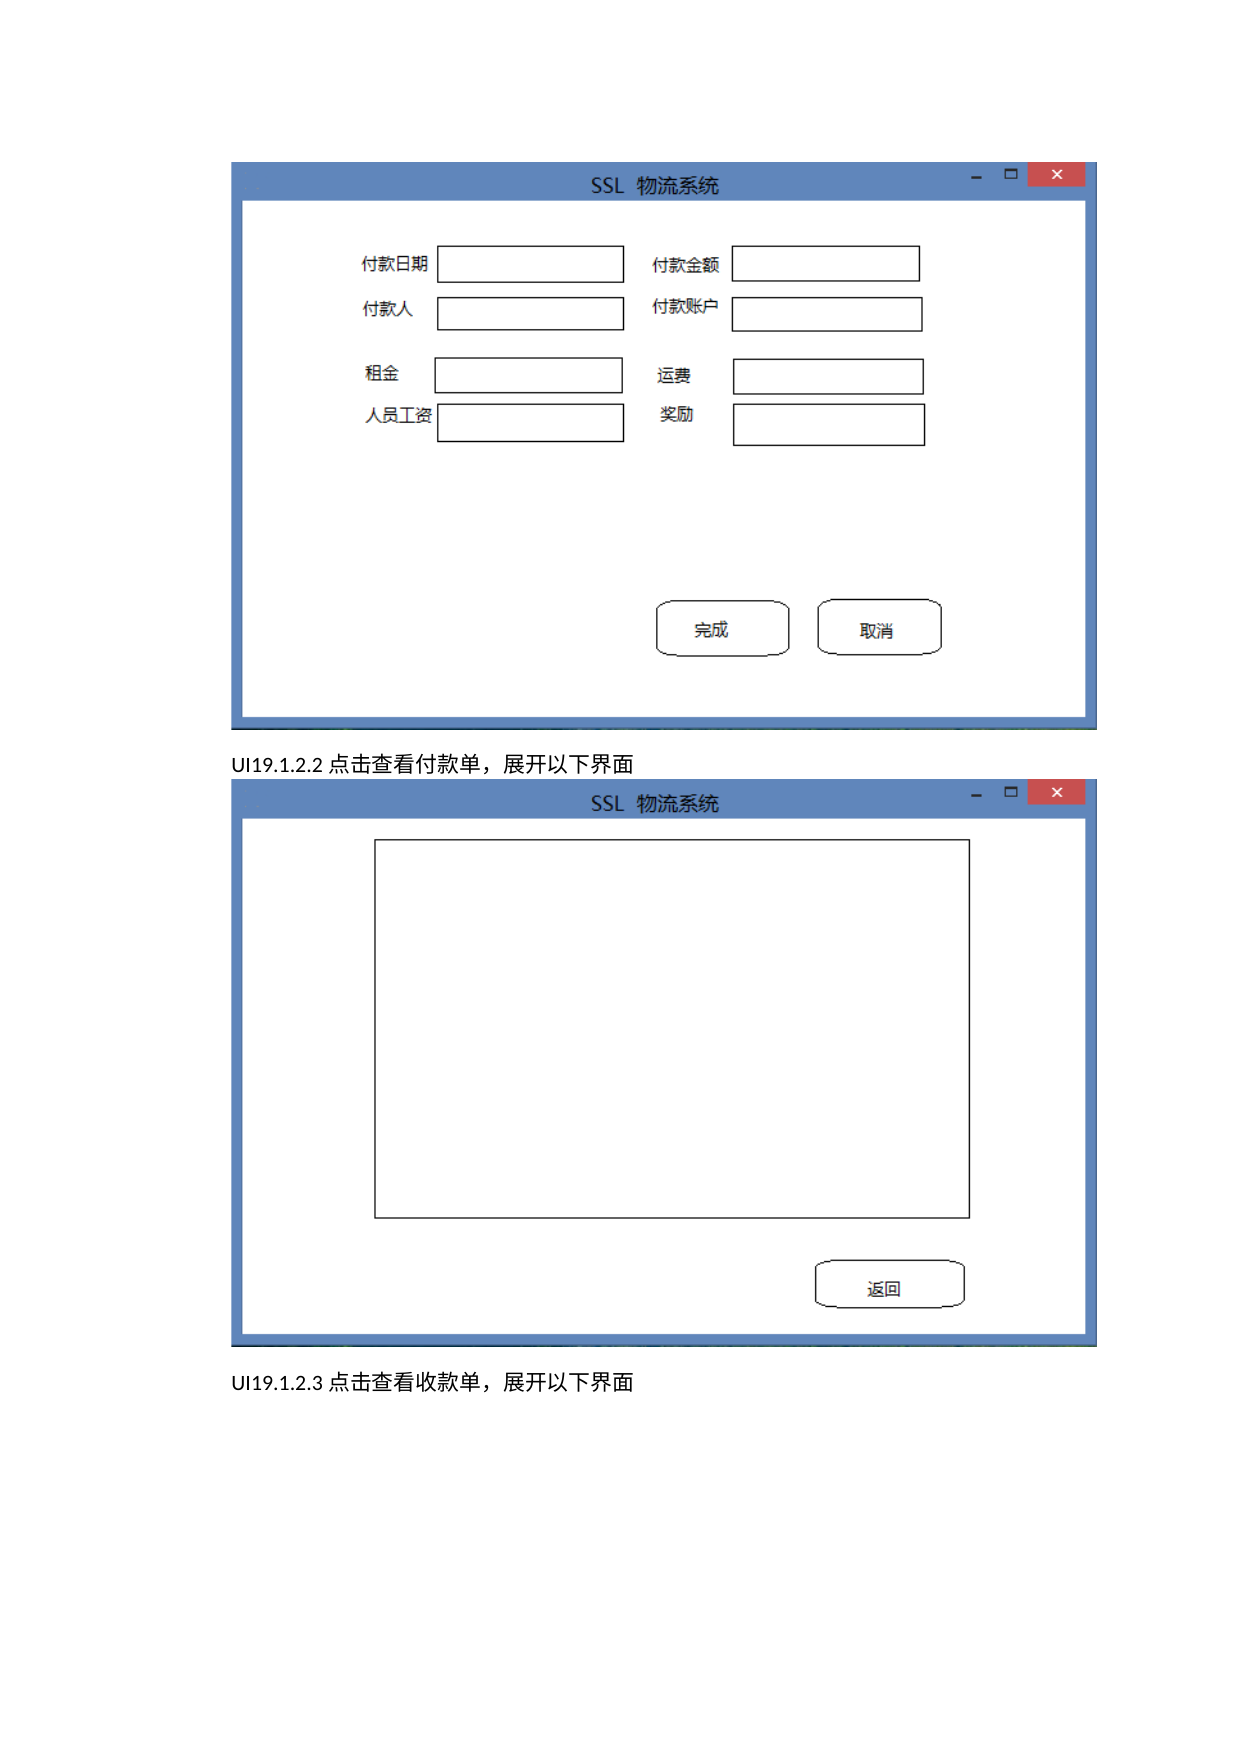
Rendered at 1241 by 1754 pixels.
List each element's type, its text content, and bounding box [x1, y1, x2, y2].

picture [231, 779, 1097, 1347]
picture [231, 162, 1097, 730]
text UI19.1.2.2 点击查看付款单，展开以下界面 [187, 747, 1053, 779]
text UI19.1.2.3 点击查看收款单，展开以下界面 [187, 1364, 1053, 1397]
